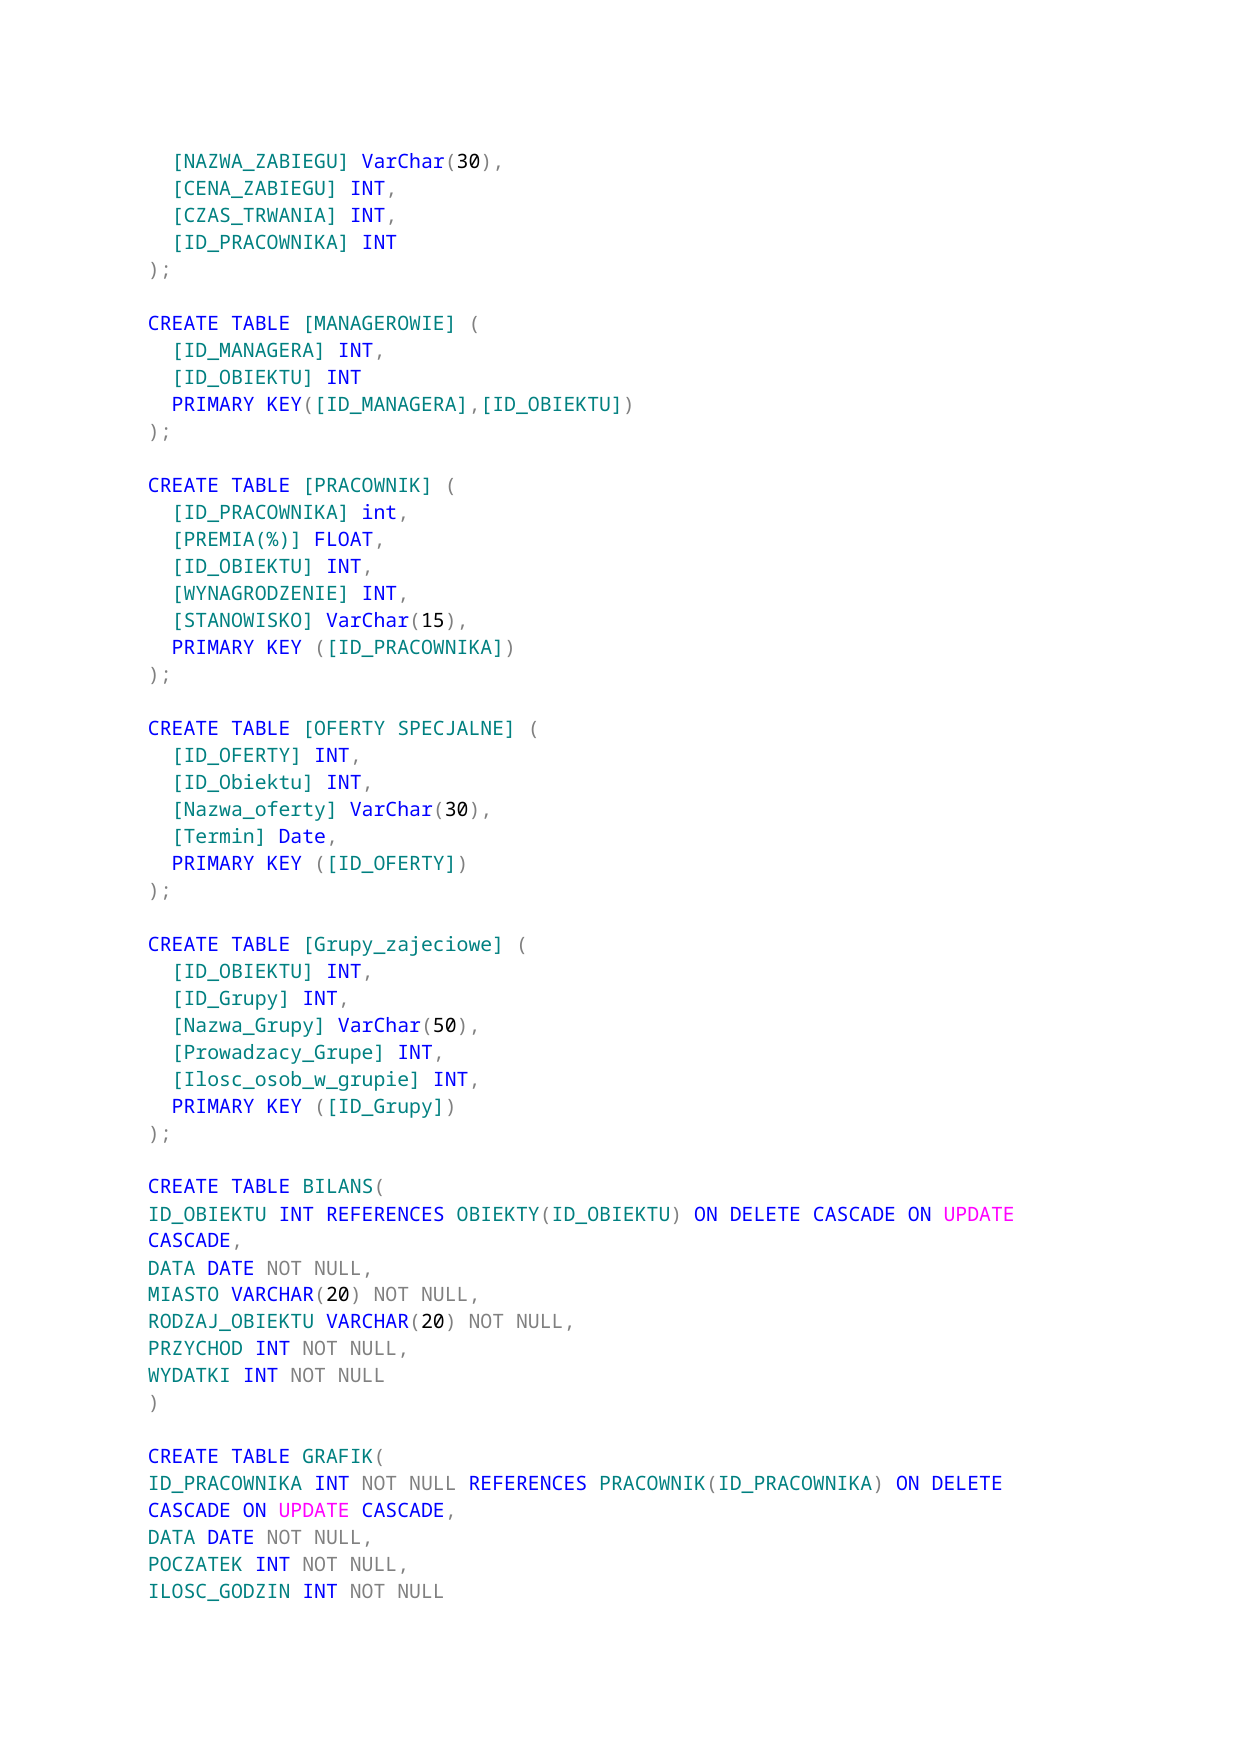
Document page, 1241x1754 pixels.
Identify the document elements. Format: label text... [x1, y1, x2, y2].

text [ID_OFERTY] INT, [148, 741, 1093, 768]
text WYDATKI INT NOT NULL [148, 1362, 1093, 1389]
text ); [148, 876, 1093, 903]
text CREATE TABLE [PRACOWNIK] ( [148, 471, 1093, 498]
text CREATE TABLE [OFERTY SPECJALNE] ( [148, 714, 1093, 741]
text [WYNAGRODZENIE] INT, [148, 579, 1093, 606]
text [ID_MANAGERA] INT, [148, 336, 1093, 363]
text DATA DATE NOT NULL, [148, 1254, 1093, 1281]
text [PREMIA(%)] FLOAT, [148, 525, 1093, 552]
text [Termin] Date, [148, 822, 1093, 849]
text CREATE TABLE [MANAGEROWIE] ( [148, 309, 1093, 336]
text CREATE TABLE [Grupy_zajeciowe] ( [148, 930, 1093, 957]
text PRIMARY KEY ([ID_OFERTY]) [148, 849, 1093, 876]
text PRIMARY KEY ([ID_Grupy]) [148, 1092, 1093, 1119]
text [ID_PRACOWNIKA] INT [148, 228, 1093, 256]
text [Ilosc_osob_w_grupie] INT, [148, 1065, 1093, 1092]
text ); [148, 417, 1093, 444]
text PRIMARY KEY ([ID_PRACOWNIKA]) [148, 633, 1093, 660]
text [ID_Obiektu] INT, [148, 768, 1093, 795]
text RODZAJ_OBIEKTU VARCHAR(20) NOT NULL, [148, 1308, 1093, 1335]
text MIASTO VARCHAR(20) NOT NULL, [148, 1281, 1093, 1308]
text [ID_OBIEKTU] INT, [148, 552, 1093, 579]
text ILOSC_GODZIN INT NOT NULL [148, 1577, 1093, 1604]
text [ID_Grupy] INT, [148, 984, 1093, 1011]
text [NAZWA_ZABIEGU] VarChar(30), [148, 148, 1093, 174]
text DATA DATE NOT NULL, [148, 1523, 1093, 1551]
text ); [148, 660, 1093, 687]
text [Nazwa_Grupy] VarChar(50), [148, 1011, 1093, 1038]
text [ID_OBIEKTU] INT, [148, 957, 1093, 984]
text [ID_OBIEKTU] INT [148, 363, 1093, 390]
text ); [148, 1119, 1093, 1146]
text PRIMARY KEY([ID_MANAGERA],[ID_OBIEKTU]) [148, 390, 1093, 417]
text POCZATEK INT NOT NULL, [148, 1551, 1093, 1577]
text [CENA_ZABIEGU] INT, [148, 174, 1093, 202]
text CREATE TABLE BILANS( [148, 1173, 1093, 1200]
text [CZAS_TRWANIA] INT, [148, 202, 1093, 228]
text ID_PRACOWNIKA INT NOT NULL REFERENCES PRACOWNIK(ID_PRACOWNIKA) ON DELETE CASCADE ON UPDATE CASCADE, [148, 1469, 1093, 1523]
text ID_OBIEKTU INT REFERENCES OBIEKTY(ID_OBIEKTU) ON DELETE CASCADE ON UPDATE CASCADE, [148, 1200, 1093, 1254]
text ); [148, 256, 1093, 282]
text [ID_PRACOWNIKA] int, [148, 498, 1093, 525]
text ) [148, 1389, 1093, 1416]
text [STANOWISKO] VarChar(15), [148, 606, 1093, 633]
text PRZYCHOD INT NOT NULL, [148, 1335, 1093, 1362]
text [Prowadzacy_Grupe] INT, [148, 1038, 1093, 1065]
text [Nazwa_oferty] VarChar(30), [148, 795, 1093, 822]
text CREATE TABLE GRAFIK( [148, 1443, 1093, 1469]
